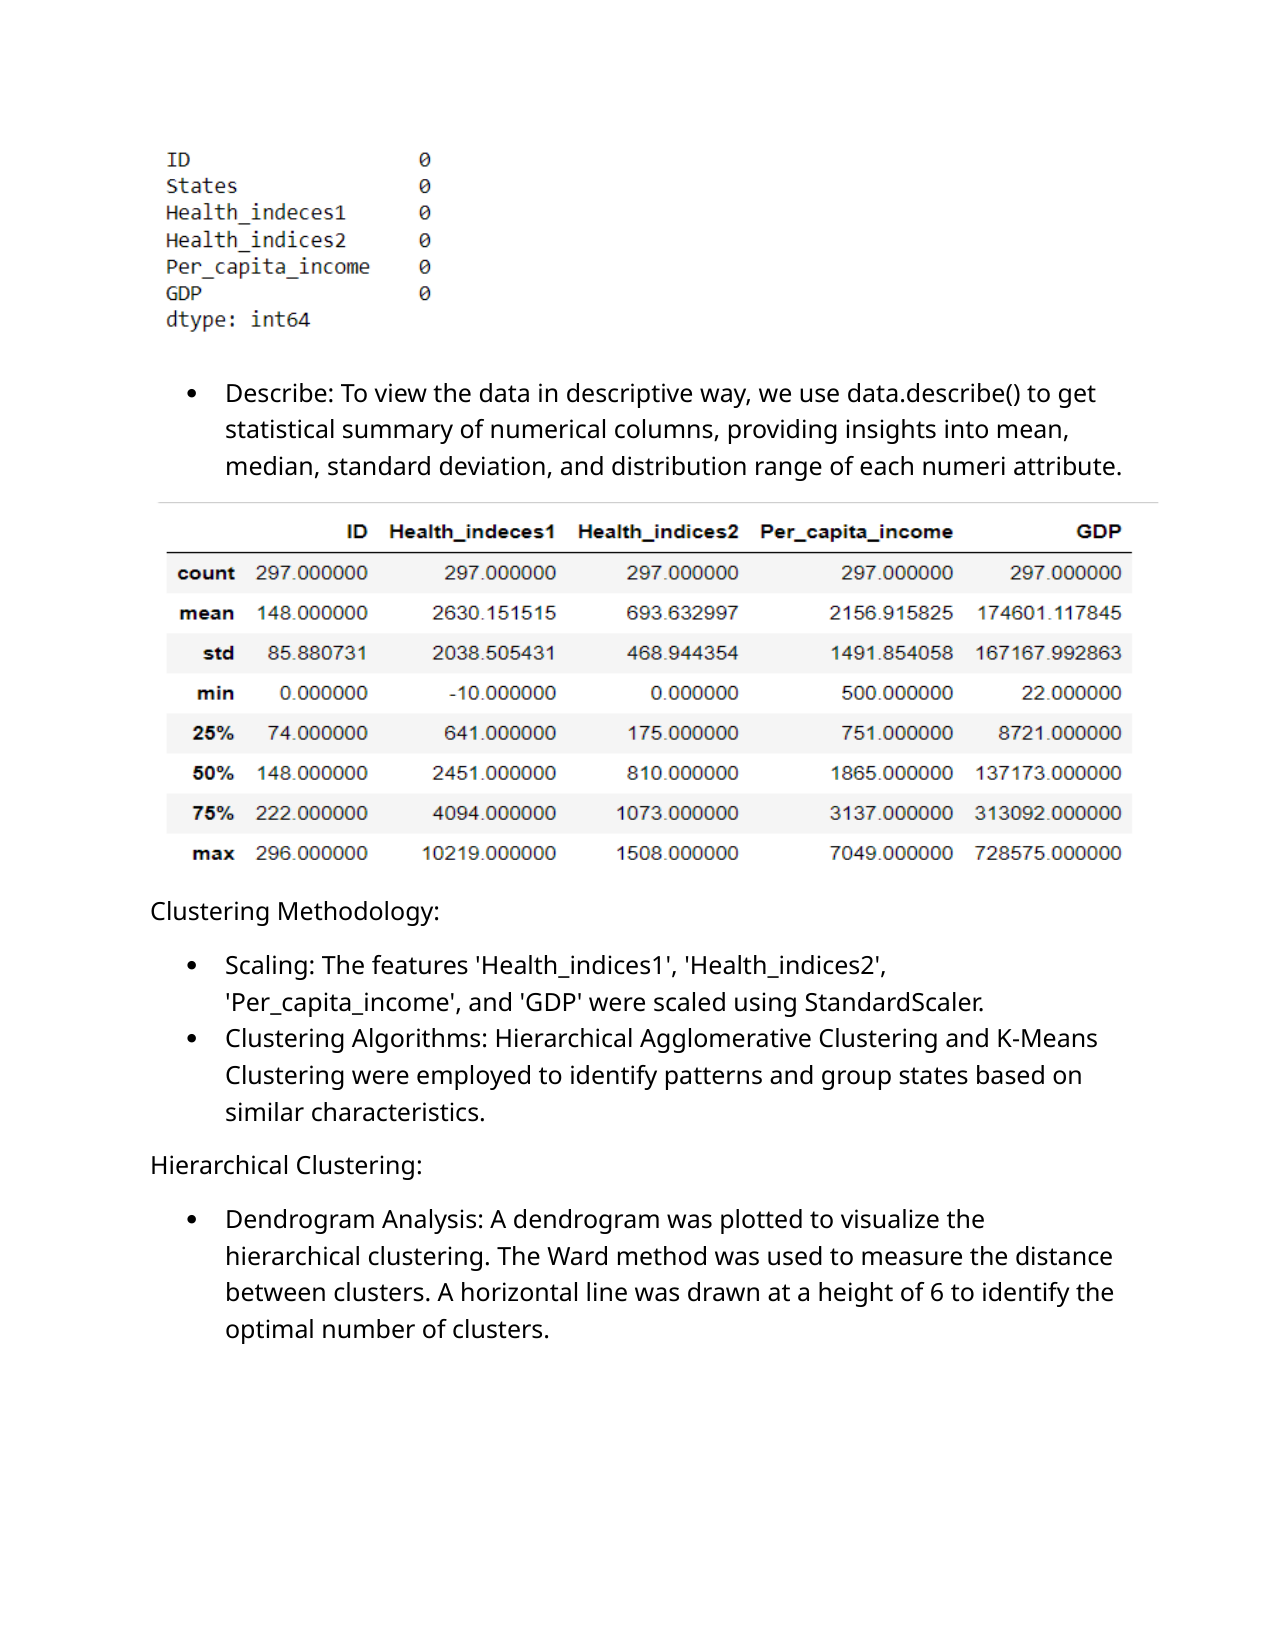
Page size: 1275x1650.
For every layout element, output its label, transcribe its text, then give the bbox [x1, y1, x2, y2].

list Clustering Algorithms: Hierarchical Agglomerative Clustering and K-Means Clustering were employed to identify patterns and group states based on similar characteristics. [187, 1021, 1125, 1129]
text Clustering Methodology: [150, 894, 1125, 928]
list Describe: To view the data in descriptive way, we use data.describe() to get statistical summary of numerical columns, providing insights into mean, median, standard deviation, and distribution range of each numeri attribute. [187, 375, 1125, 483]
list Scaling: The features 'Health_indices1', 'Health_indices2', 'Per_capita_income', and 'GDP' were scaled using StandardScaler. [187, 947, 1125, 1018]
picture [150, 150, 474, 357]
text Hierarchical Clustering: [150, 1148, 1125, 1182]
picture [150, 502, 1159, 875]
list Dendrogram Analysis: A dendrogram was plotted to visualize the hierarchical clustering. The Ward method was used to measure the distance between clusters. A horizontal line was drawn at a height of 6 to identify the optimal number of clusters. [187, 1201, 1125, 1346]
